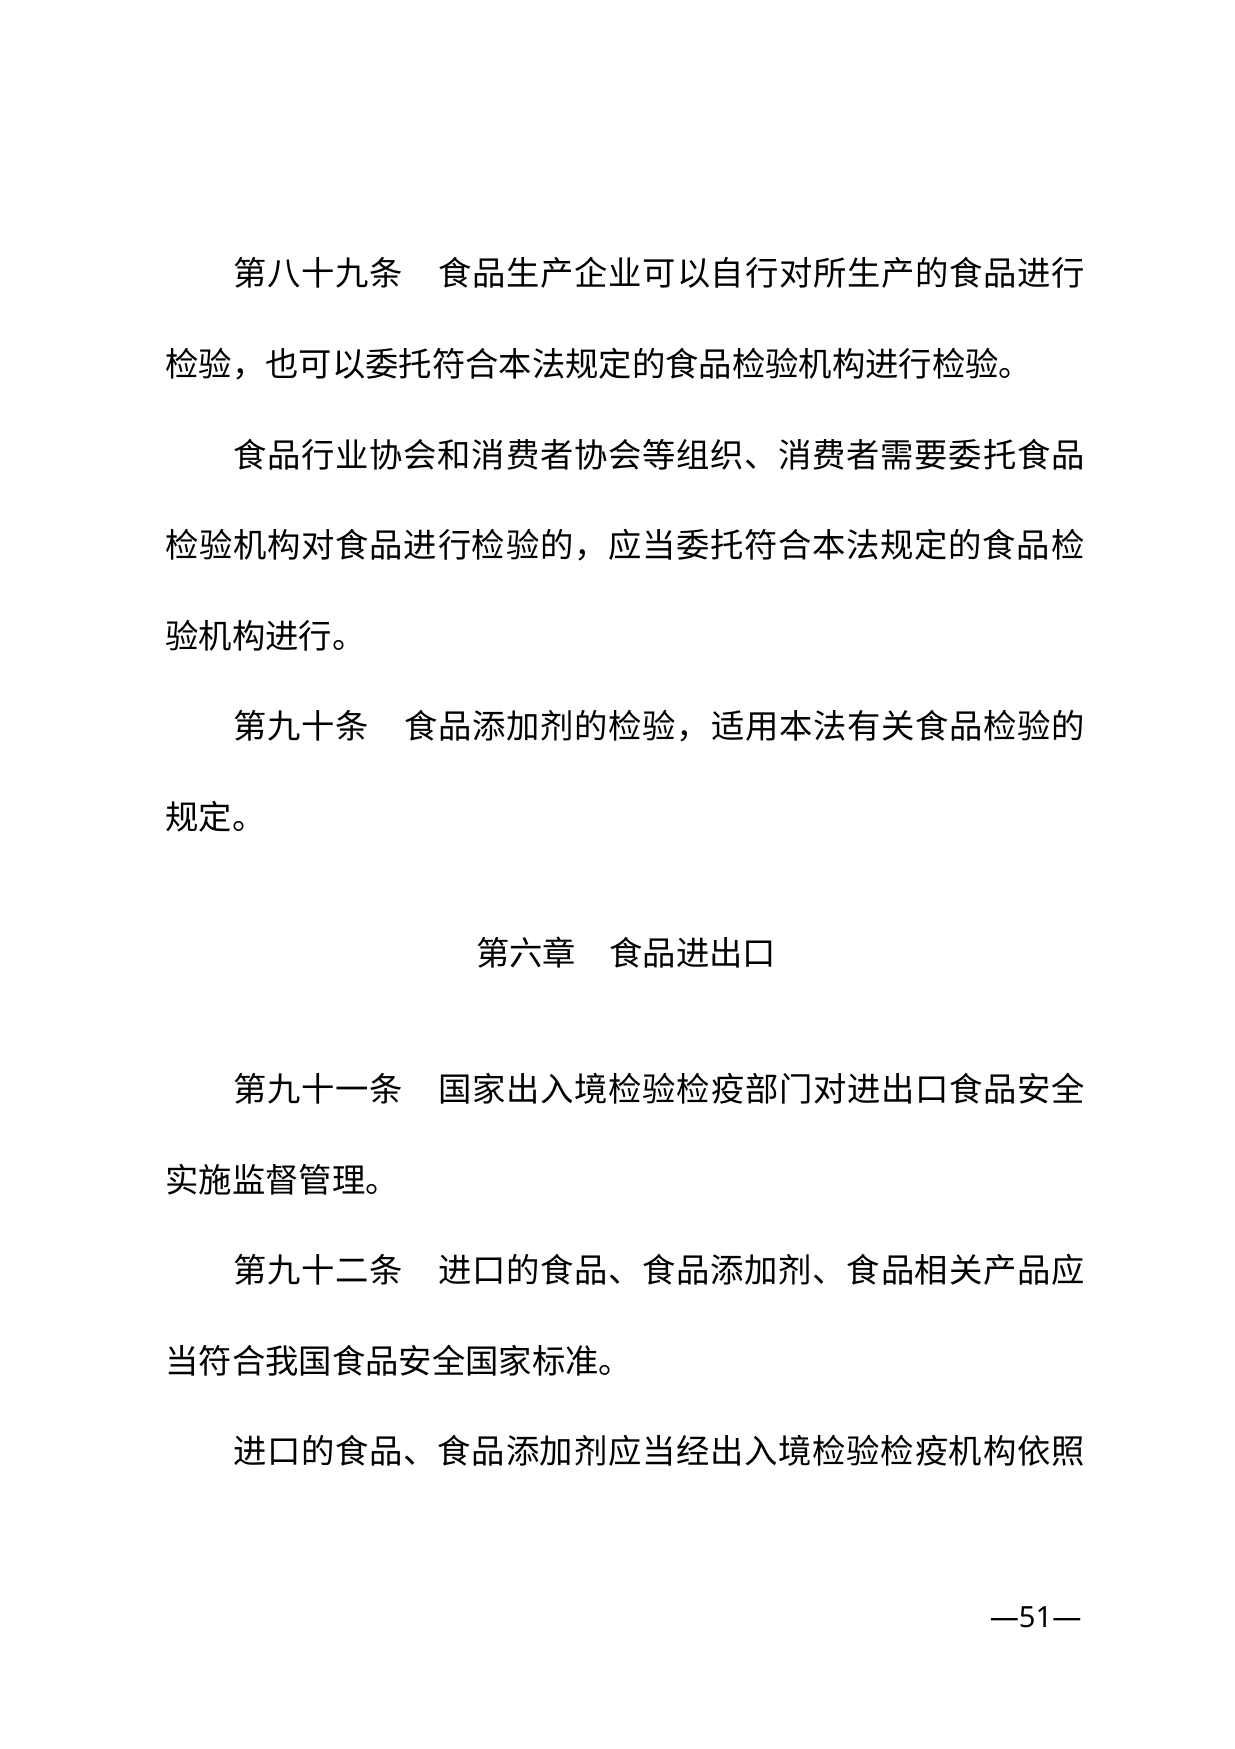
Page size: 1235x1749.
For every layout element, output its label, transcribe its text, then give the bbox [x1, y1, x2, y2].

text 食品行业协会和消费者协会等组织、消费者需要委托食品检验机构对食品进行检验的，应当委托符合本法规定的食品检验机构进行。 [165, 407, 1087, 679]
text 第六章 食品进出口 [165, 906, 1087, 996]
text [165, 1404, 1087, 1495]
text 第九十一条 国家出入境检验检疫部门对进出口食品安全实施监督管理。 [165, 1042, 1087, 1223]
text 第九十二条 进口的食品、食品添加剂、食品相关产品应当符合我国食品安全国家标准。 [165, 1223, 1087, 1404]
text 第八十九条 食品生产企业可以自行对所生产的食品进行检验，也可以委托符合本法规定的食品检验机构进行检验。 [165, 226, 1087, 407]
text 第九十条 食品添加剂的检验，适用本法有关食品检验的规定。 [165, 679, 1087, 860]
